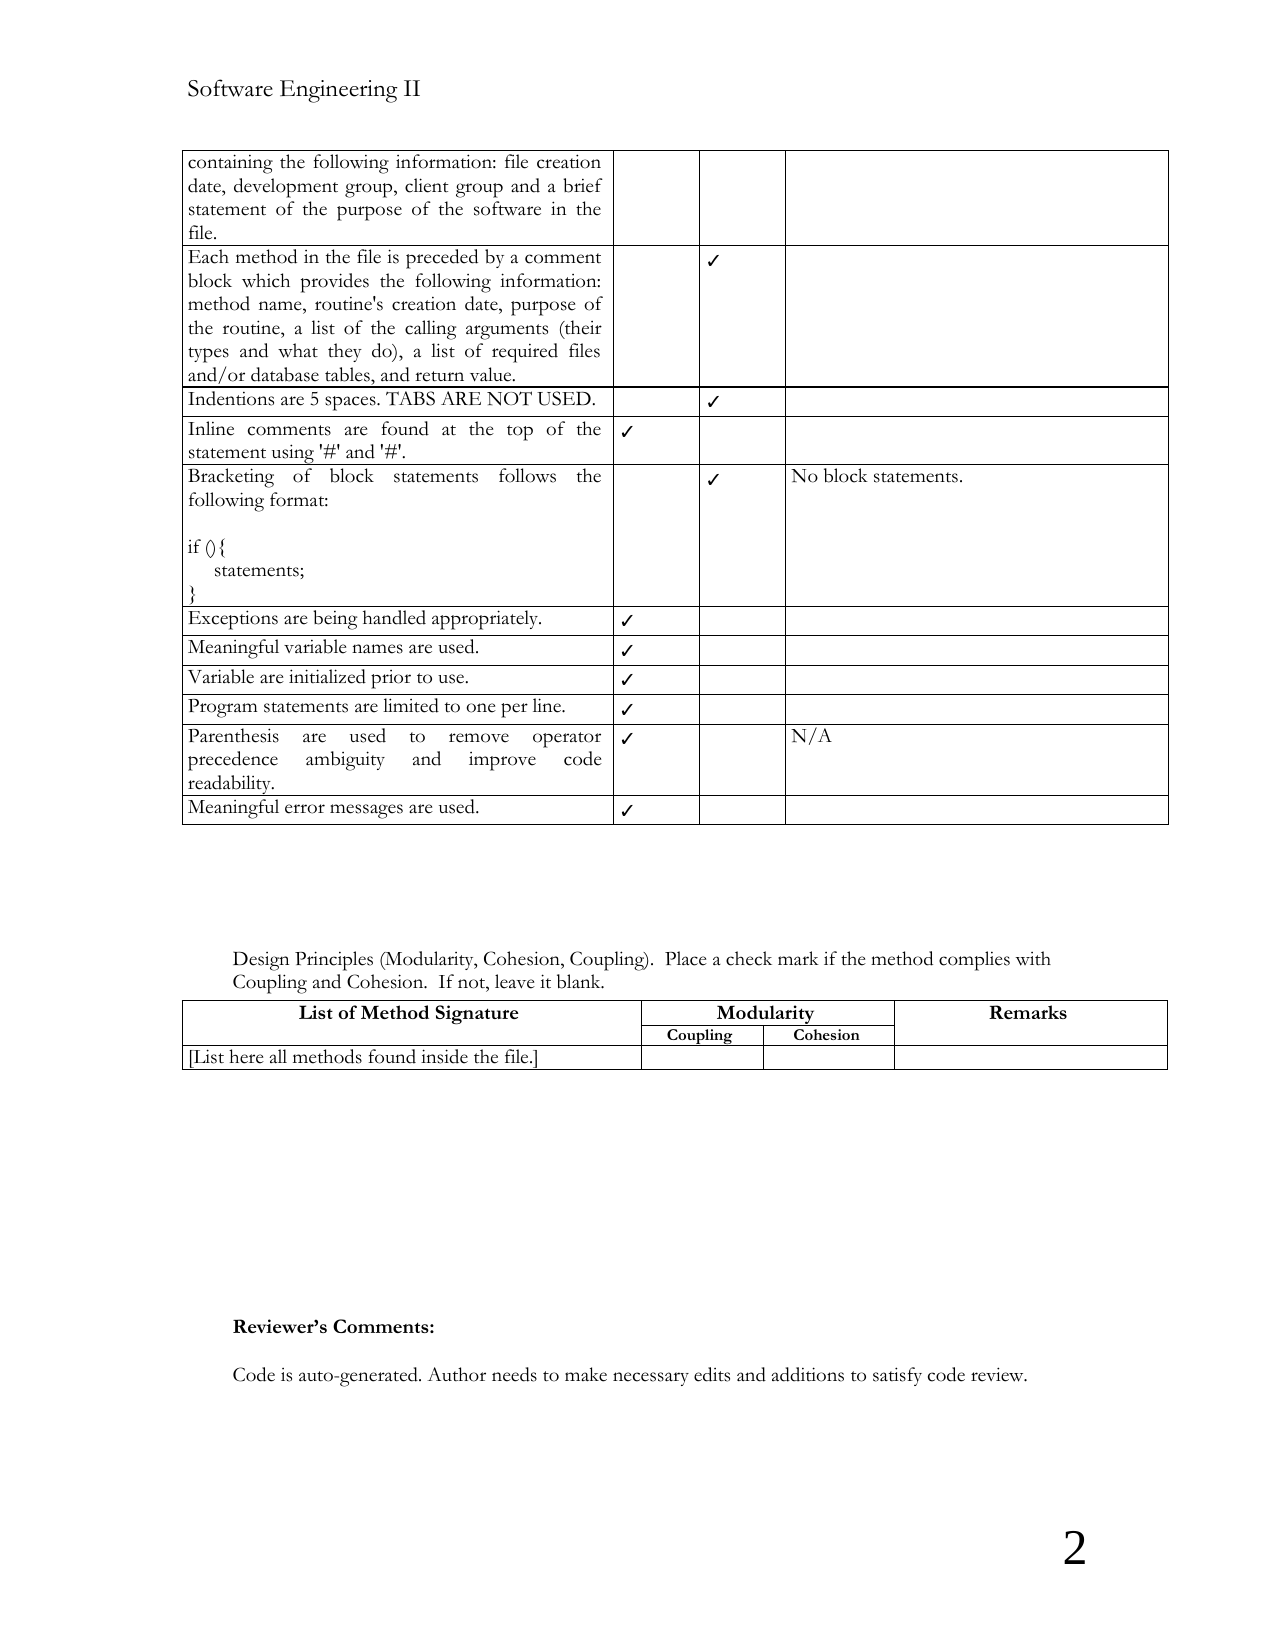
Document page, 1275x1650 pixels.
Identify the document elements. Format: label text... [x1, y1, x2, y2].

table_cell [786, 246, 1168, 386]
table_cell ✓ [614, 636, 699, 664]
table_cell Parenthesis are used to remove operator precedence ambiguity and improve code readability. [183, 725, 613, 795]
table_cell [895, 1046, 1167, 1069]
table_cell Exceptions are being handled appropriately. [183, 607, 613, 635]
table_cell [700, 417, 785, 464]
table_header Remarks [895, 1001, 1167, 1044]
table_cell [786, 417, 1168, 464]
table_cell [List here all methods found inside the file.] [183, 1046, 641, 1069]
table_cell [700, 695, 785, 723]
table_cell No block statements. [786, 465, 1168, 606]
table_cell [700, 666, 785, 694]
table_cell Coupling [642, 1026, 763, 1044]
subtitle Reviewer’s Comments: [187, 1315, 1087, 1339]
table_cell [786, 388, 1168, 416]
table_cell Program statements are limited to one per line. [183, 695, 613, 723]
table_cell [614, 465, 699, 606]
table_cell [700, 607, 785, 635]
table_cell ✓ [614, 417, 699, 464]
table_cell Meaningful error messages are used. [183, 796, 613, 824]
table_cell [700, 636, 785, 664]
table_cell ✓ [614, 725, 699, 795]
table_cell [786, 151, 1168, 245]
table_cell [700, 725, 785, 795]
table_cell ✓ [700, 388, 785, 416]
table_cell [614, 151, 699, 245]
table_cell Meaningful variable names are used. [183, 636, 613, 664]
table_cell ✓ [614, 666, 699, 694]
table_cell [700, 796, 785, 824]
table_header List of Method Signature [183, 1001, 641, 1044]
table_cell ✓ [700, 465, 785, 606]
table_cell [786, 796, 1168, 824]
table_cell [786, 695, 1168, 723]
subtitle Code is auto-generated. Author needs to make necessary edits and additions to satisfy code review. [187, 1364, 1087, 1426]
table_cell ✓ [700, 246, 785, 386]
table_cell Bracketing of block statements follows the following format: if (){ statements; } [183, 465, 613, 606]
table_cell ✓ [614, 607, 699, 635]
table_cell Cohesion [764, 1026, 894, 1044]
table_cell [642, 1046, 763, 1069]
table_cell Each method in the file is preceded by a comment block which provides the following information: method name, routine's creation date, purpose of the routine, a list of the calling arguments (their types and what they do), a list of required files and/or database tables, and return value. [183, 246, 613, 386]
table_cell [183, 151, 613, 245]
table_cell N/A [786, 725, 1168, 795]
table_cell [786, 666, 1168, 694]
table_cell Variable are initialized prior to use. [183, 666, 613, 694]
table_cell Indentions are 5 spaces. TABS ARE NOT USED. [183, 388, 613, 416]
table_cell [786, 607, 1168, 635]
table_cell ✓ [614, 695, 699, 723]
table_header Modularity [642, 1001, 894, 1025]
table_cell ✓ [700, 151, 785, 245]
table_cell [614, 388, 699, 416]
subtitle Design Principles (Modularity, Cohesion, Coupling). Place a check mark if the method complies with Coupling and Cohesion. If not, leave it blank. [187, 947, 1087, 994]
table_cell ✓ [614, 796, 699, 824]
table_cell [764, 1046, 894, 1069]
table_cell Inline comments are found at the top of the statement using '#' and '#'. [183, 417, 613, 464]
table_cell [614, 246, 699, 386]
table_cell [786, 636, 1168, 664]
